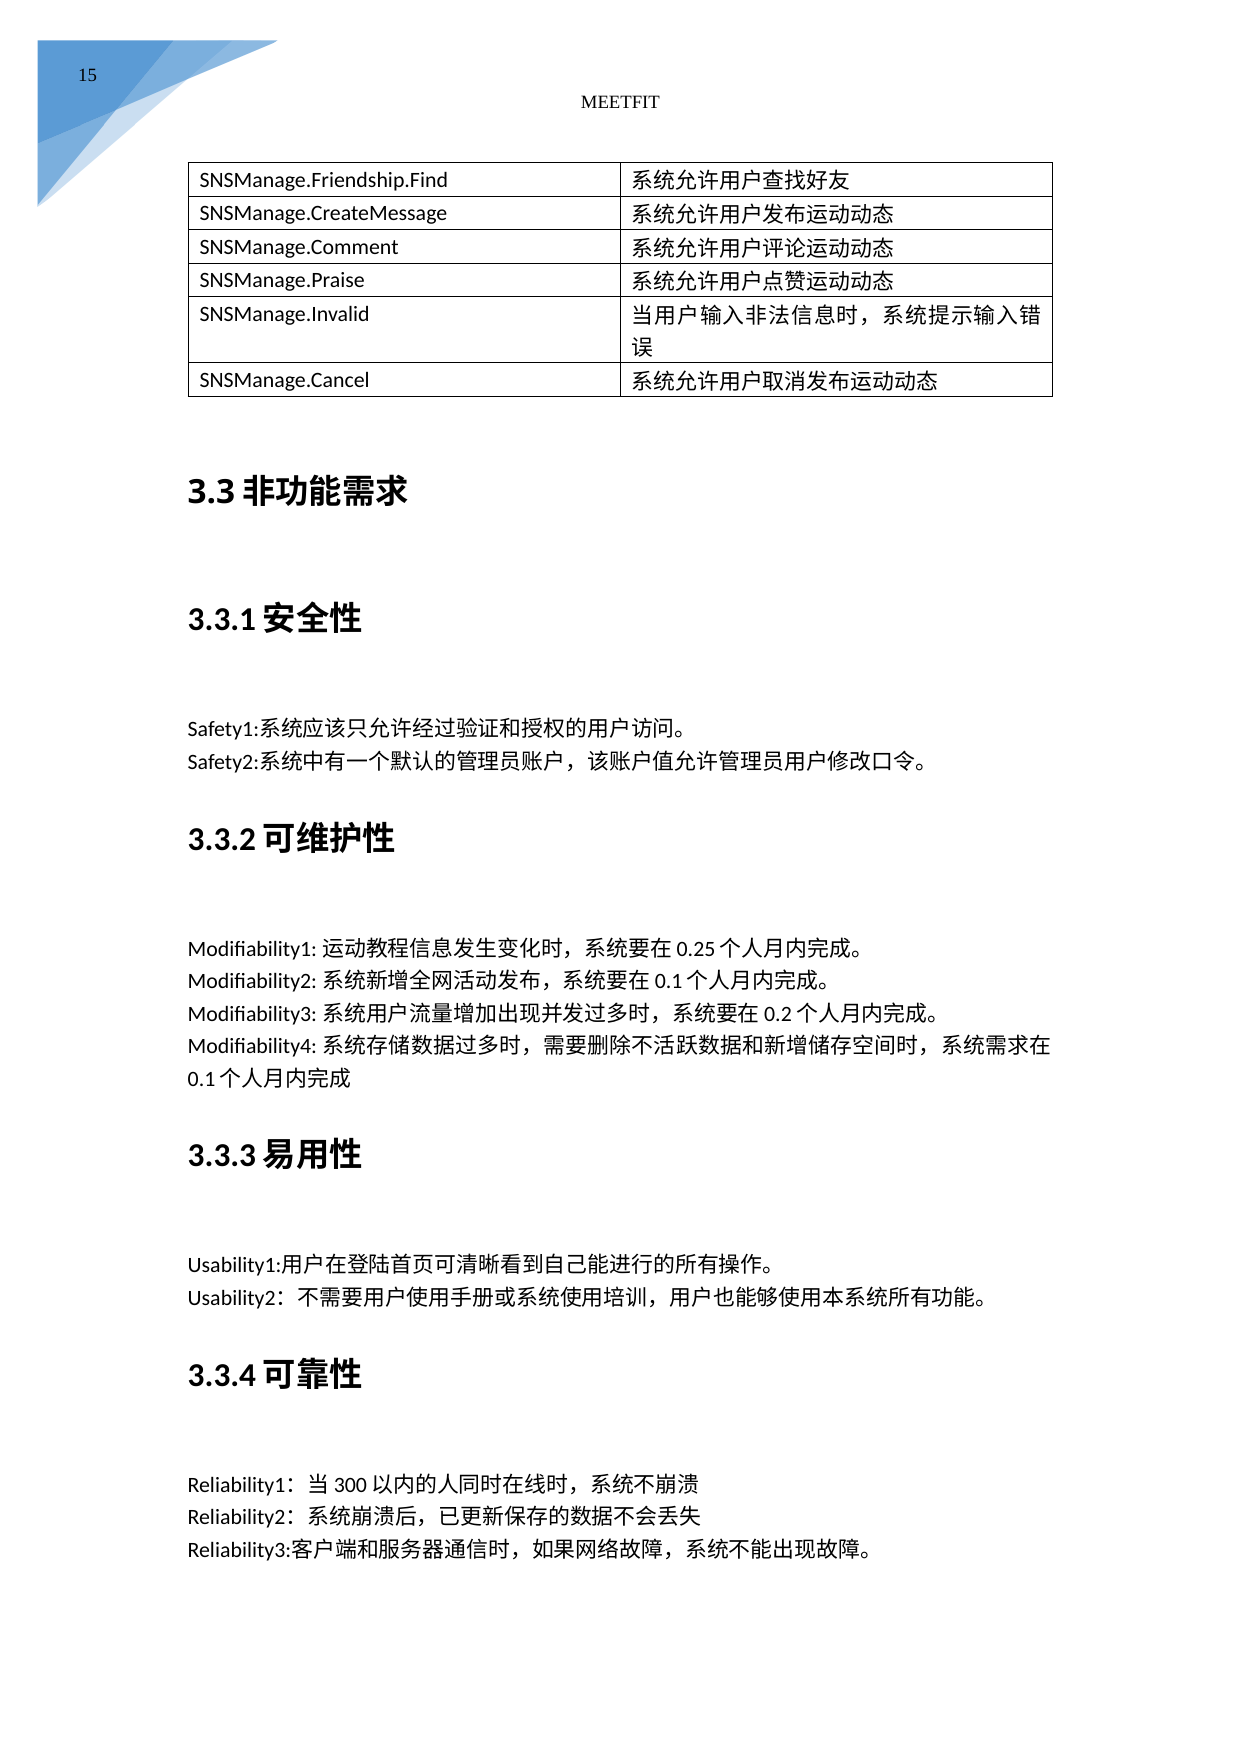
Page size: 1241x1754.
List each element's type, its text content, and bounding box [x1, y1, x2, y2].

text Usability2：不需要用户使用手册或系统使用培训，用户也能够使用本系统所有功能。 [187, 1279, 1053, 1312]
text Modifiability4: 系统存储数据过多时，需要删除不活跃数据和新增储存空间时，系统需求在 0.1个人月内完成 [187, 1028, 1053, 1093]
table_cell 系统允许用户查找好友 [621, 163, 1052, 196]
text Reliability2：系统崩溃后，已更新保存的数据不会丢失 [187, 1499, 1053, 1531]
text Safety1:系统应该只允许经过验证和授权的用户访问。 [187, 711, 1053, 743]
table_cell 当用户输入非法信息时，系统提示输入错误 [621, 297, 1052, 362]
subtitle 3.3.2可维护性 [187, 803, 1053, 868]
table_cell SNSManage.Invalid [189, 297, 620, 362]
table_cell 系统允许用户评论运动动态 [621, 230, 1052, 263]
subtitle 3.3非功能需求 [187, 456, 1053, 521]
text Modifiability3: 系统用户流量增加出现并发过多时，系统要在0.2个人月内完成。 [187, 995, 1053, 1028]
table_cell SNSManage.CreateMessage [189, 197, 620, 229]
subtitle 3.3.1安全性 [187, 584, 1053, 649]
table_cell 系统允许用户取消发布运动动态 [621, 363, 1052, 396]
text Reliability3:客户端和服务器通信时，如果网络故障，系统不能出现故障。 [187, 1531, 1053, 1564]
text Modifiability2: 系统新增全网活动发布，系统要在0.1个人月内完成。 [187, 963, 1053, 995]
table_cell 系统允许用户发布运动动态 [621, 197, 1052, 229]
text Modifiability1: 运动教程信息发生变化时，系统要在0.25个人月内完成。 [187, 930, 1053, 963]
subtitle 3.3.3易用性 [187, 1120, 1053, 1185]
table_cell SNSManage.Cancel [189, 363, 620, 396]
text Reliability1：当300以内的人同时在线时，系统不崩溃 [187, 1466, 1053, 1499]
table_cell SNSManage.Friendship.Find [189, 163, 620, 196]
table_cell SNSManage.Praise [189, 264, 620, 296]
picture [37, 40, 279, 209]
subtitle 3.3.4可靠性 [187, 1339, 1053, 1404]
text Safety2:系统中有一个默认的管理员账户，该账户值允许管理员用户修改口令。 [187, 743, 1053, 776]
text Usability1:用户在登陆首页可清晰看到自己能进行的所有操作。 [187, 1247, 1053, 1279]
table_cell 系统允许用户点赞运动动态 [621, 264, 1052, 296]
table_cell SNSManage.Comment [189, 230, 620, 263]
